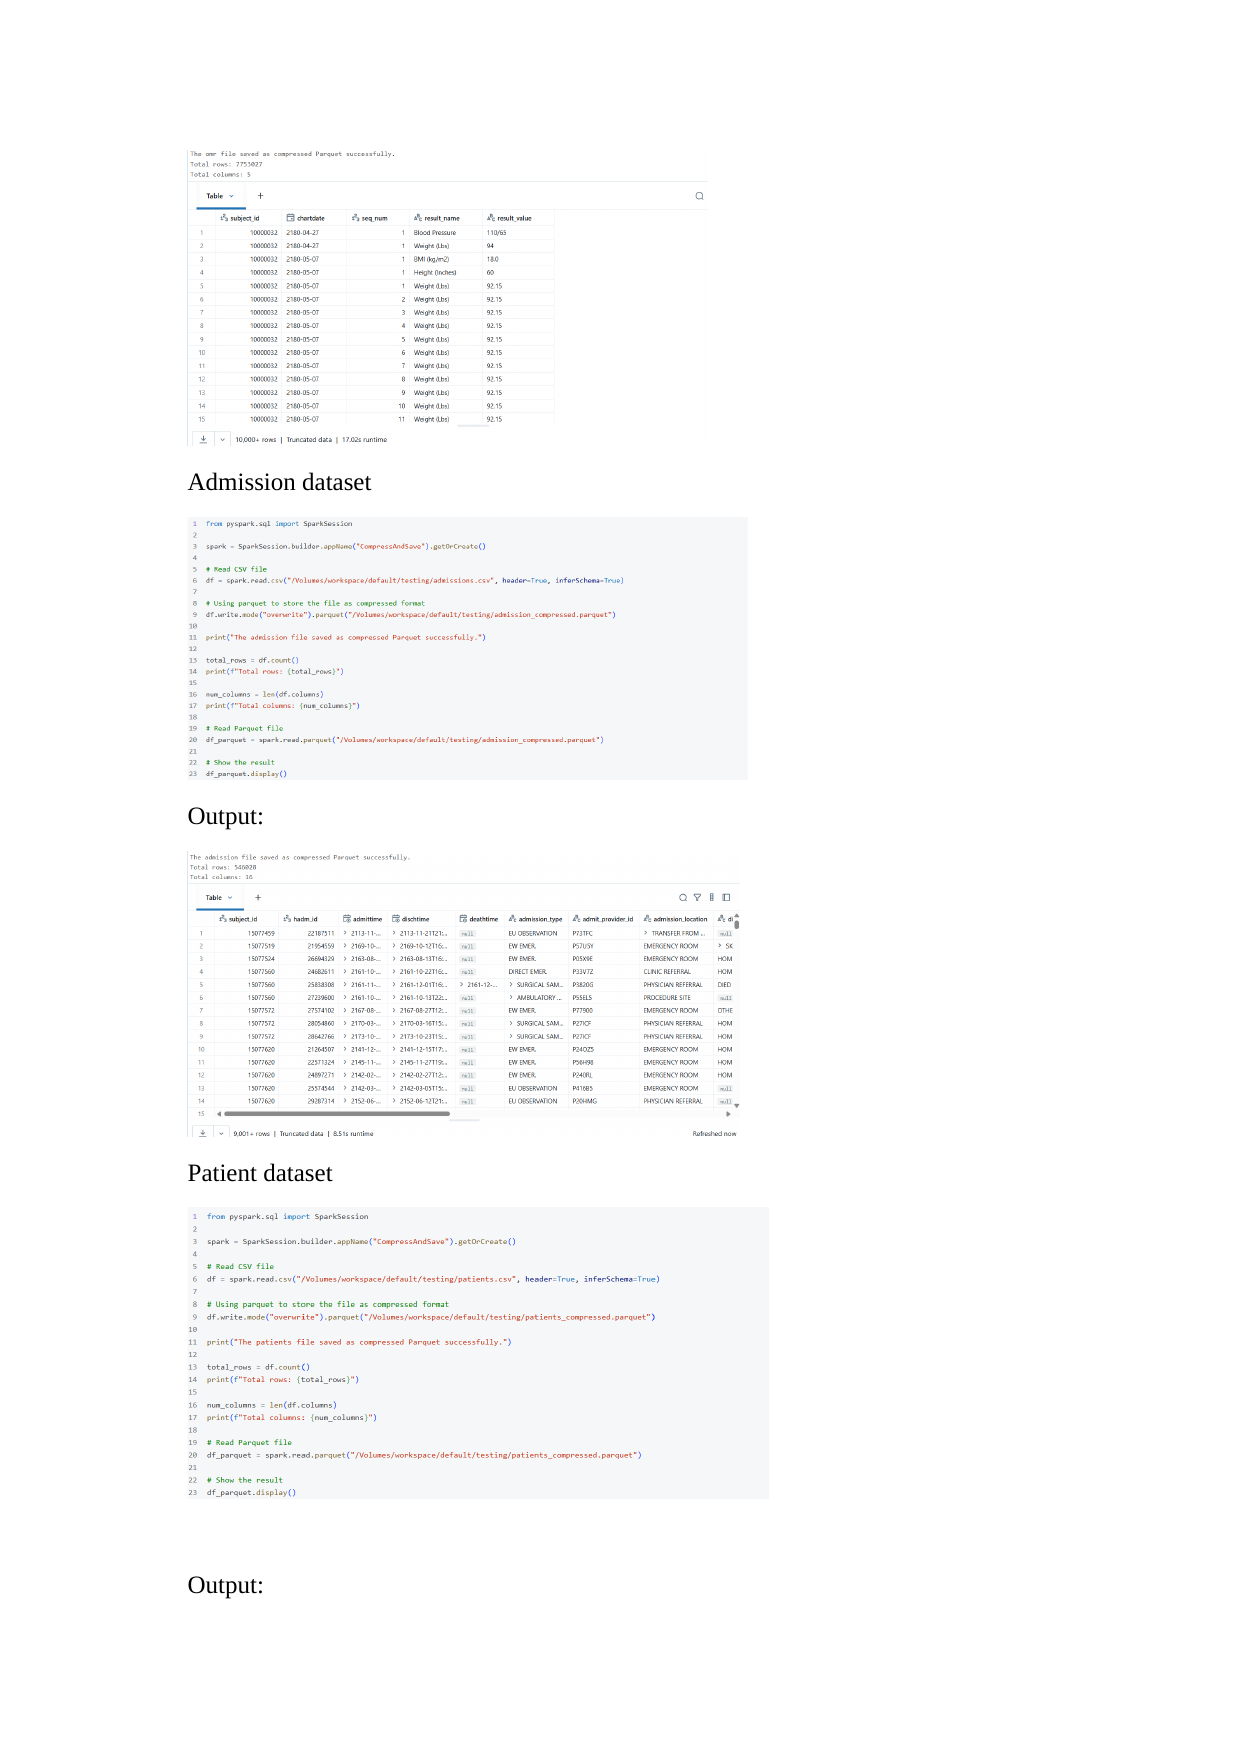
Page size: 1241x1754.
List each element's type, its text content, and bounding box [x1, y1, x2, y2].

text Output: [187, 1571, 1053, 1599]
text Admission dataset [187, 467, 1053, 496]
text Output: [187, 801, 1053, 830]
picture [187, 851, 740, 1137]
picture [187, 1207, 770, 1499]
text Patient dataset [187, 1158, 1053, 1187]
picture [187, 150, 708, 446]
picture [187, 517, 748, 780]
